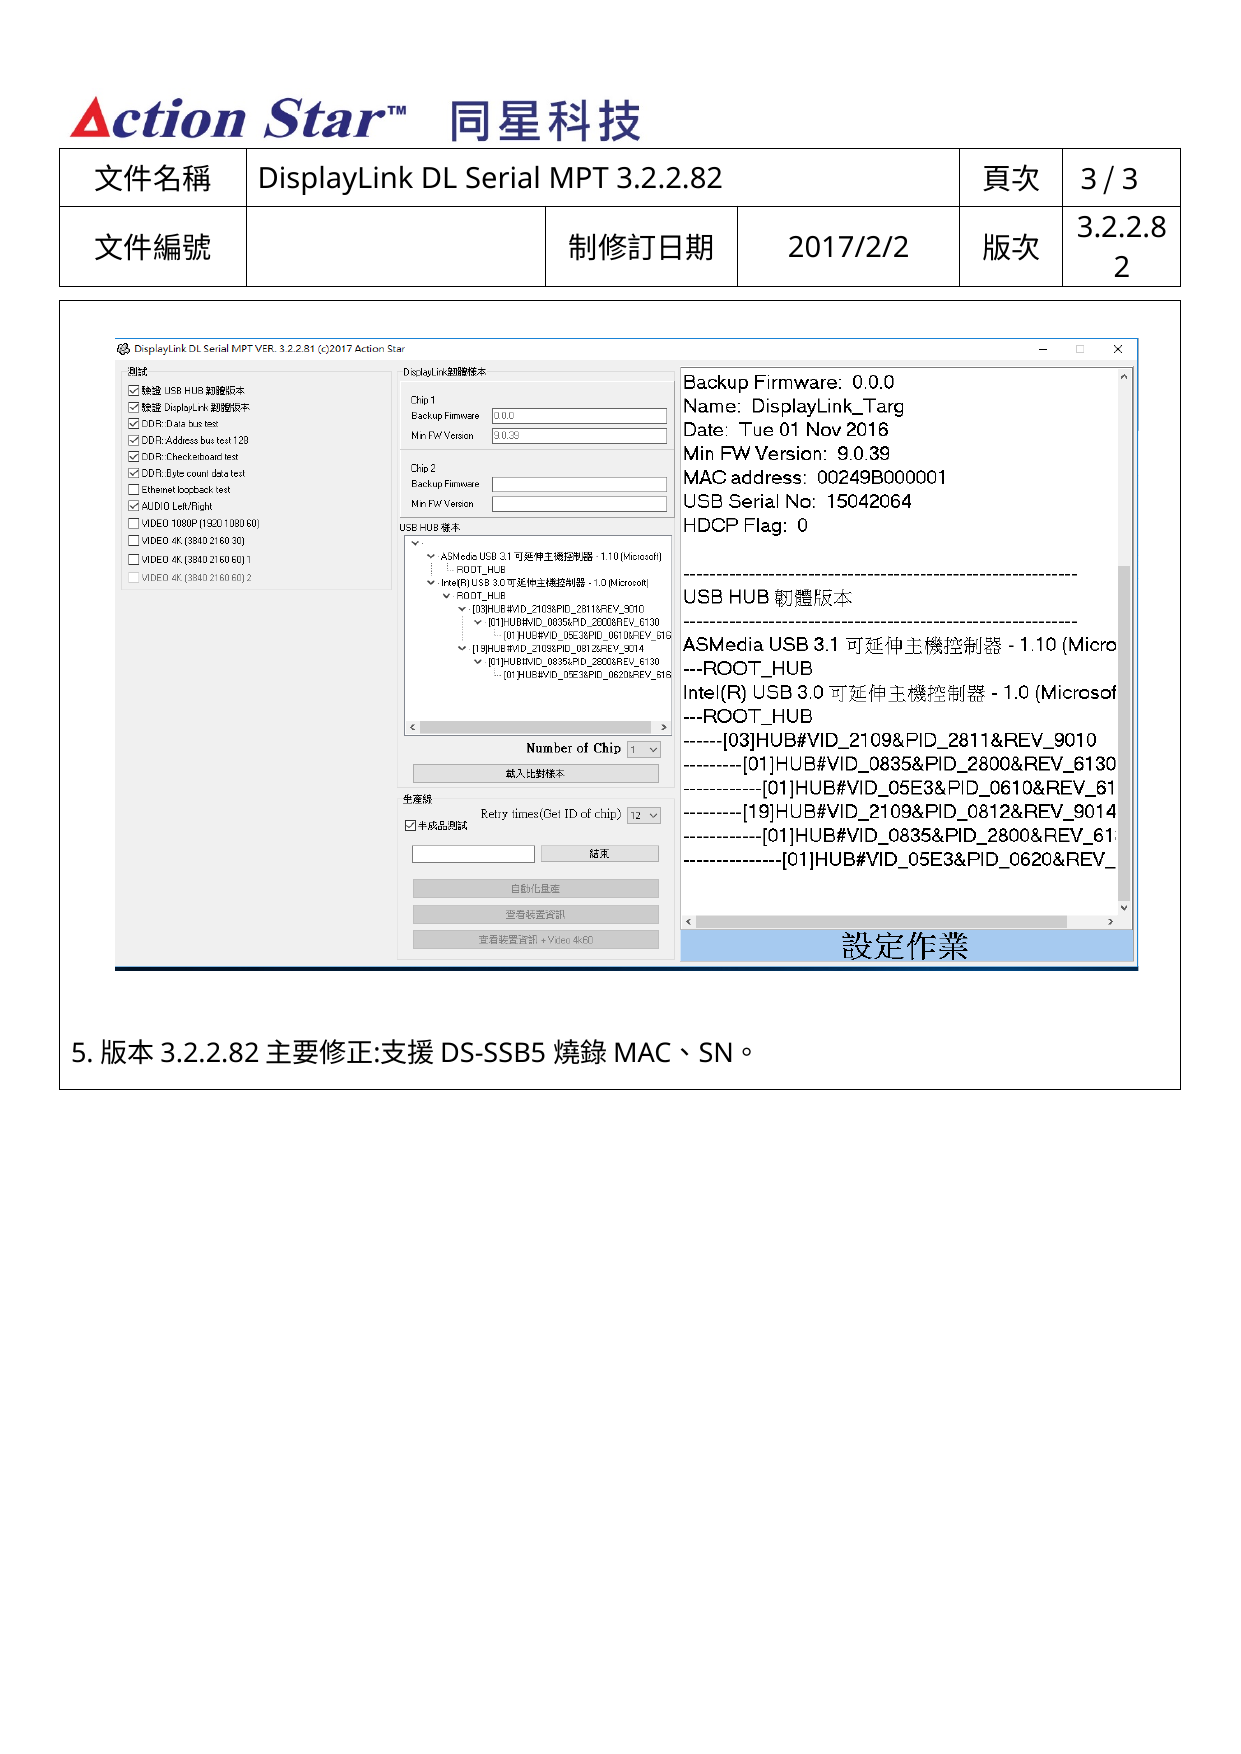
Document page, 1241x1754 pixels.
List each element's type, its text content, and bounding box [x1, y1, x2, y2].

picture [115, 338, 1139, 971]
picture [59, 88, 650, 148]
